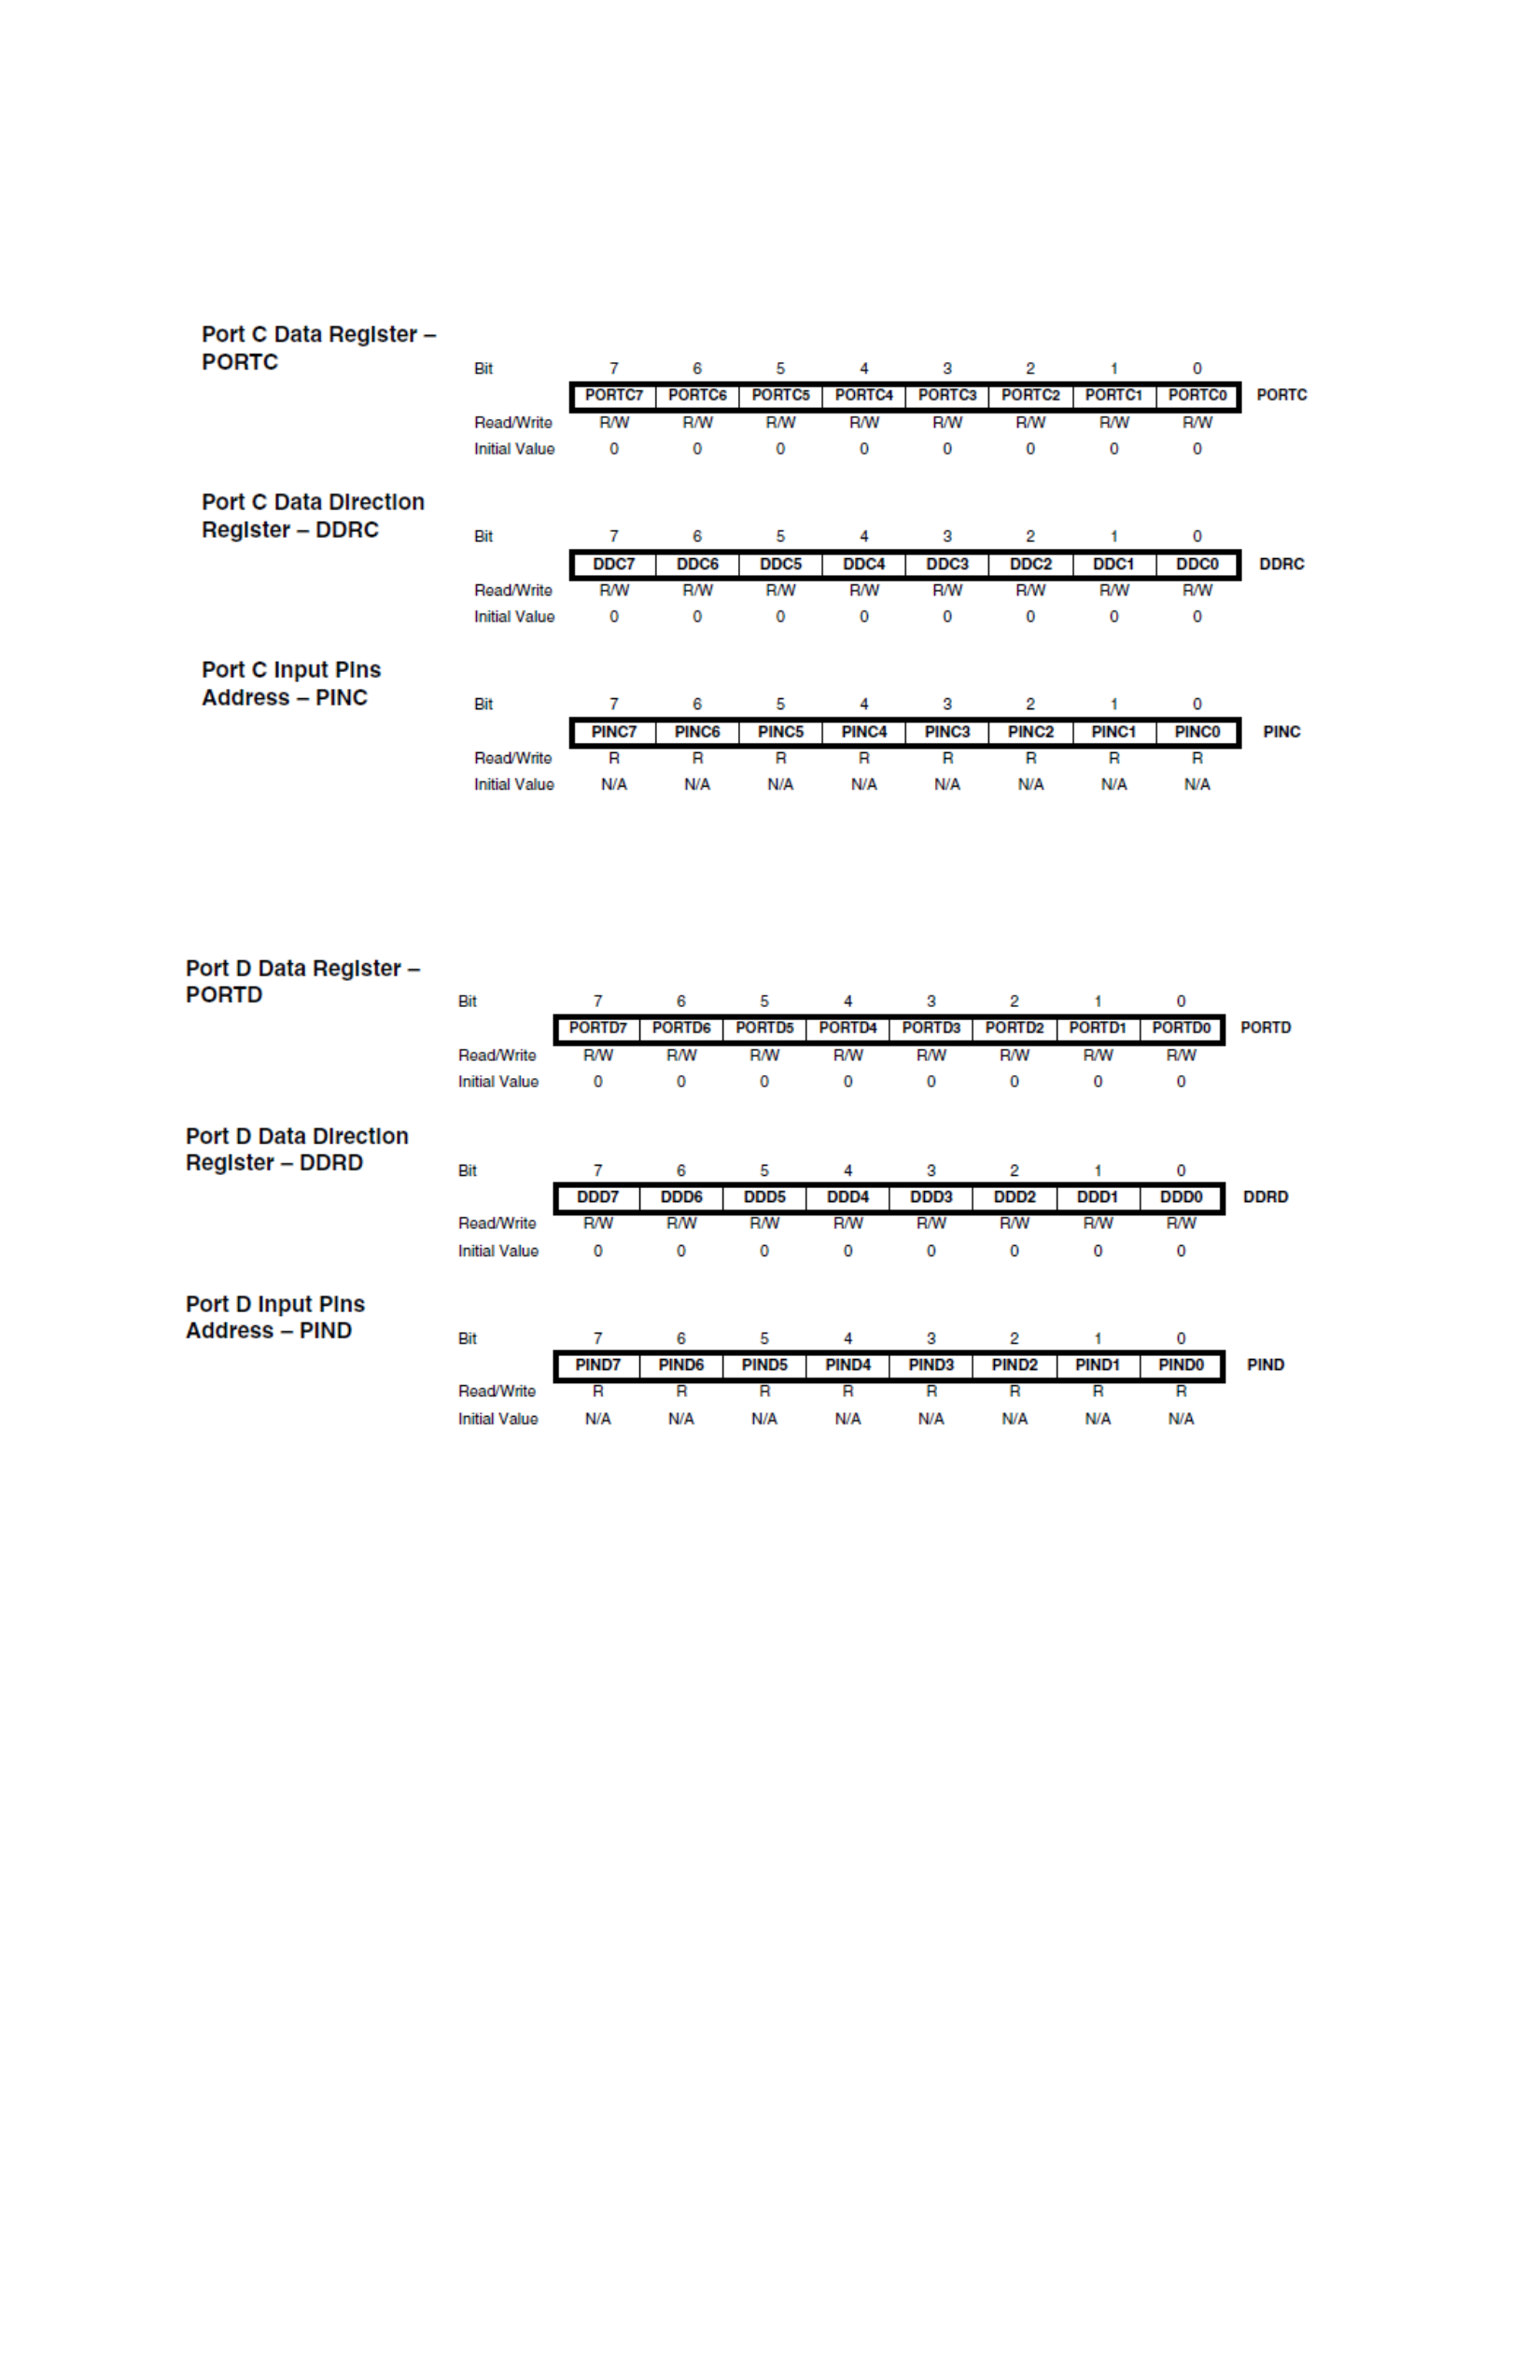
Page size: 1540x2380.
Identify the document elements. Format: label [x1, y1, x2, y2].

picture [165, 304, 1349, 812]
picture [165, 940, 1328, 1473]
